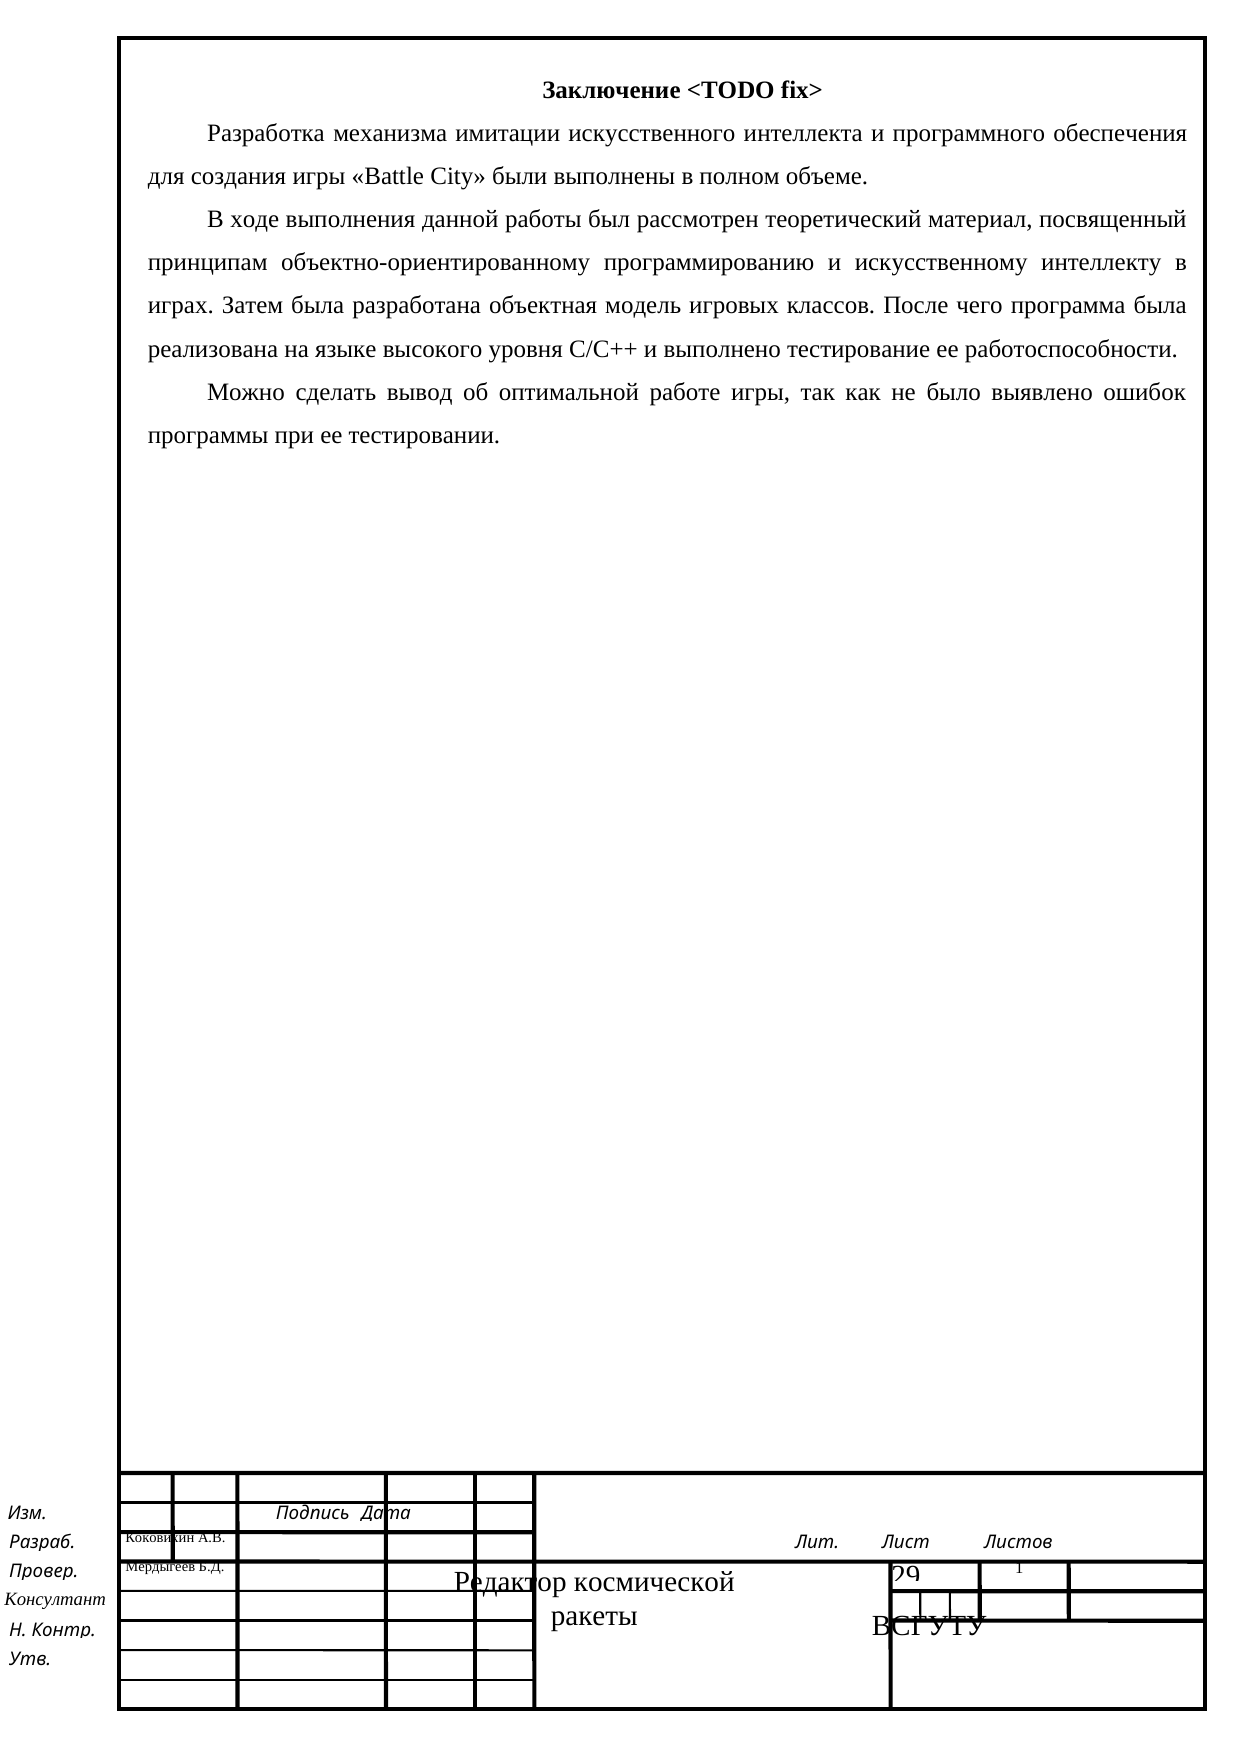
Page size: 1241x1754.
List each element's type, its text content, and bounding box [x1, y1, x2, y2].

list Заключение <TODO fix> [118, 75, 1188, 104]
text Можно сделать вывод об оптимальной работе игры, так как не было выявлено ошибок программы при ее тестировании. [148, 377, 1188, 449]
text В ходе выполнения данной работы был рассмотрен теоретический материал, посвященный принципам объектно-ориентированному программированию и искусственному интеллекту в играх. Затем была разработана объектная модель игровых классов. После чего программа была реализована на языке высокого уровня C/C++ и выполнено тестирование ее работоспособности. [148, 204, 1188, 362]
text Разработка механизма имитации искусственного интеллекта и программного обеспечения для создания игры «Battle City» были выполнены в полном объеме. [148, 118, 1188, 190]
